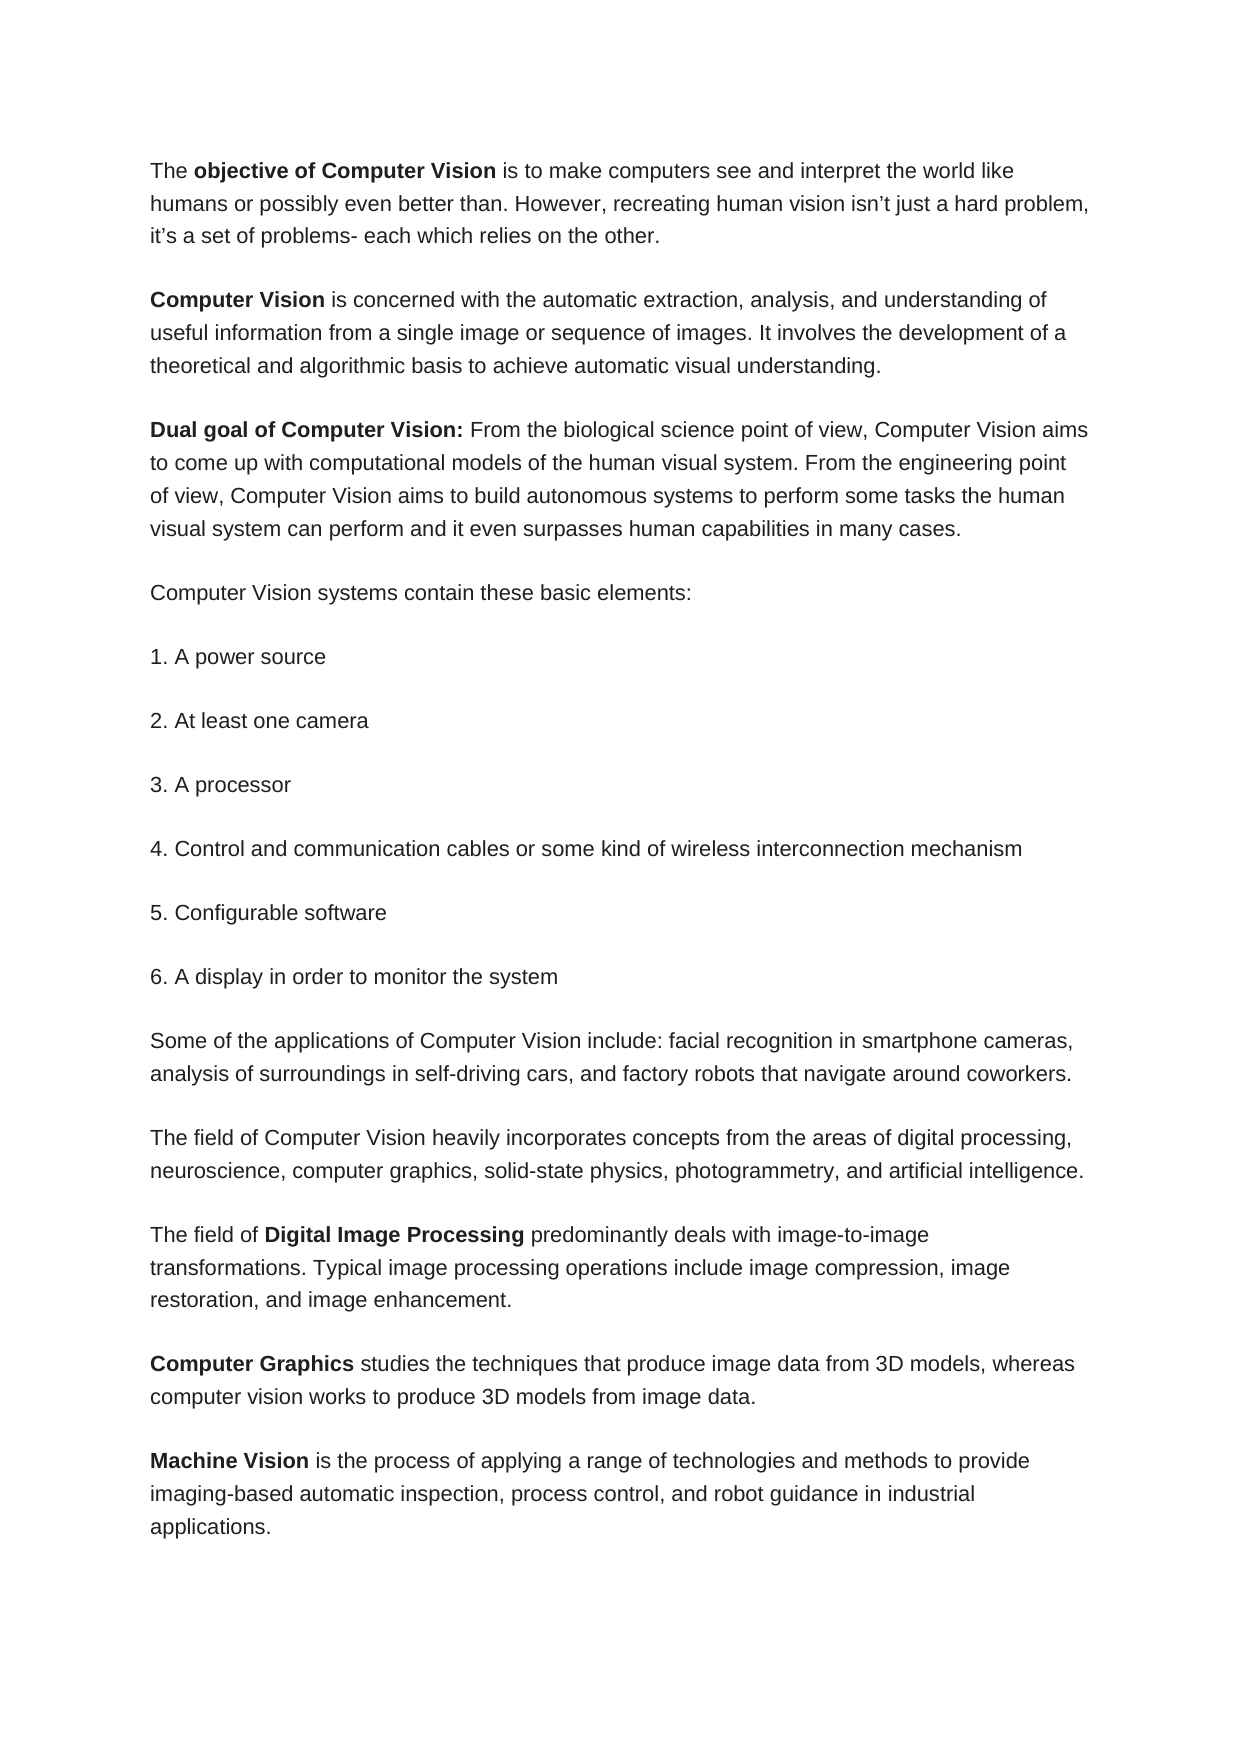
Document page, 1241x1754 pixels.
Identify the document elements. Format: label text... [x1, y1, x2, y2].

text 4. Control and communication cables or some kind of wireless interconnection mechanism [150, 828, 1090, 861]
text 3. A processor [150, 764, 1090, 797]
text Some of the applications of Computer Vision include: facial recognition in smartphone cameras, analysis of surroundings in self-driving cars, and factory robots that navigate around coworkers. [150, 1020, 1090, 1086]
text Computer Vision systems contain these basic elements: [150, 572, 1090, 605]
text Computer Graphics studies the techniques that produce image data from 3D models, whereas computer vision works to produce 3D models from image data. [150, 1344, 1090, 1409]
text The field of Computer Vision heavily incorporates concepts from the areas of digital processing, neuroscience, computer graphics, solid-state physics, photogrammetry, and artificial intelligence. [150, 1117, 1090, 1183]
text 2. At least one camera [150, 700, 1090, 733]
text The objective of Computer Vision is to make computers see and interpret the world like humans or possibly even better than. However, recreating human vision isn’t just a hard problem, it’s a set of problems- each which relies on the other. [150, 150, 1090, 248]
text Machine Vision is the process of applying a range of technologies and methods to provide imaging-based automatic inspection, process control, and robot guidance in industrial applications. [150, 1441, 1090, 1539]
text The field of Digital Image Processing predominantly deals with image-to-image transformations. Typical image processing operations include image compression, image restoration, and image enhancement. [150, 1214, 1090, 1312]
text 1. A power source [150, 636, 1090, 669]
text 6. A display in order to monitor the system [150, 956, 1090, 989]
text Dual goal of Computer Vision: From the biological science point of view, Computer Vision aims to come up with computational models of the human visual system. From the engineering point of view, Computer Vision aims to build autonomous systems to perform some tasks the human visual system can perform and it even surpasses human capabilities in many cases. [150, 409, 1090, 541]
text 5. Configurable software [150, 892, 1090, 925]
text Computer Vision is concerned with the automatic extraction, analysis, and understanding of useful information from a single image or sequence of images. It involves the development of a theoretical and algorithmic basis to achieve automatic visual understanding. [150, 280, 1090, 378]
